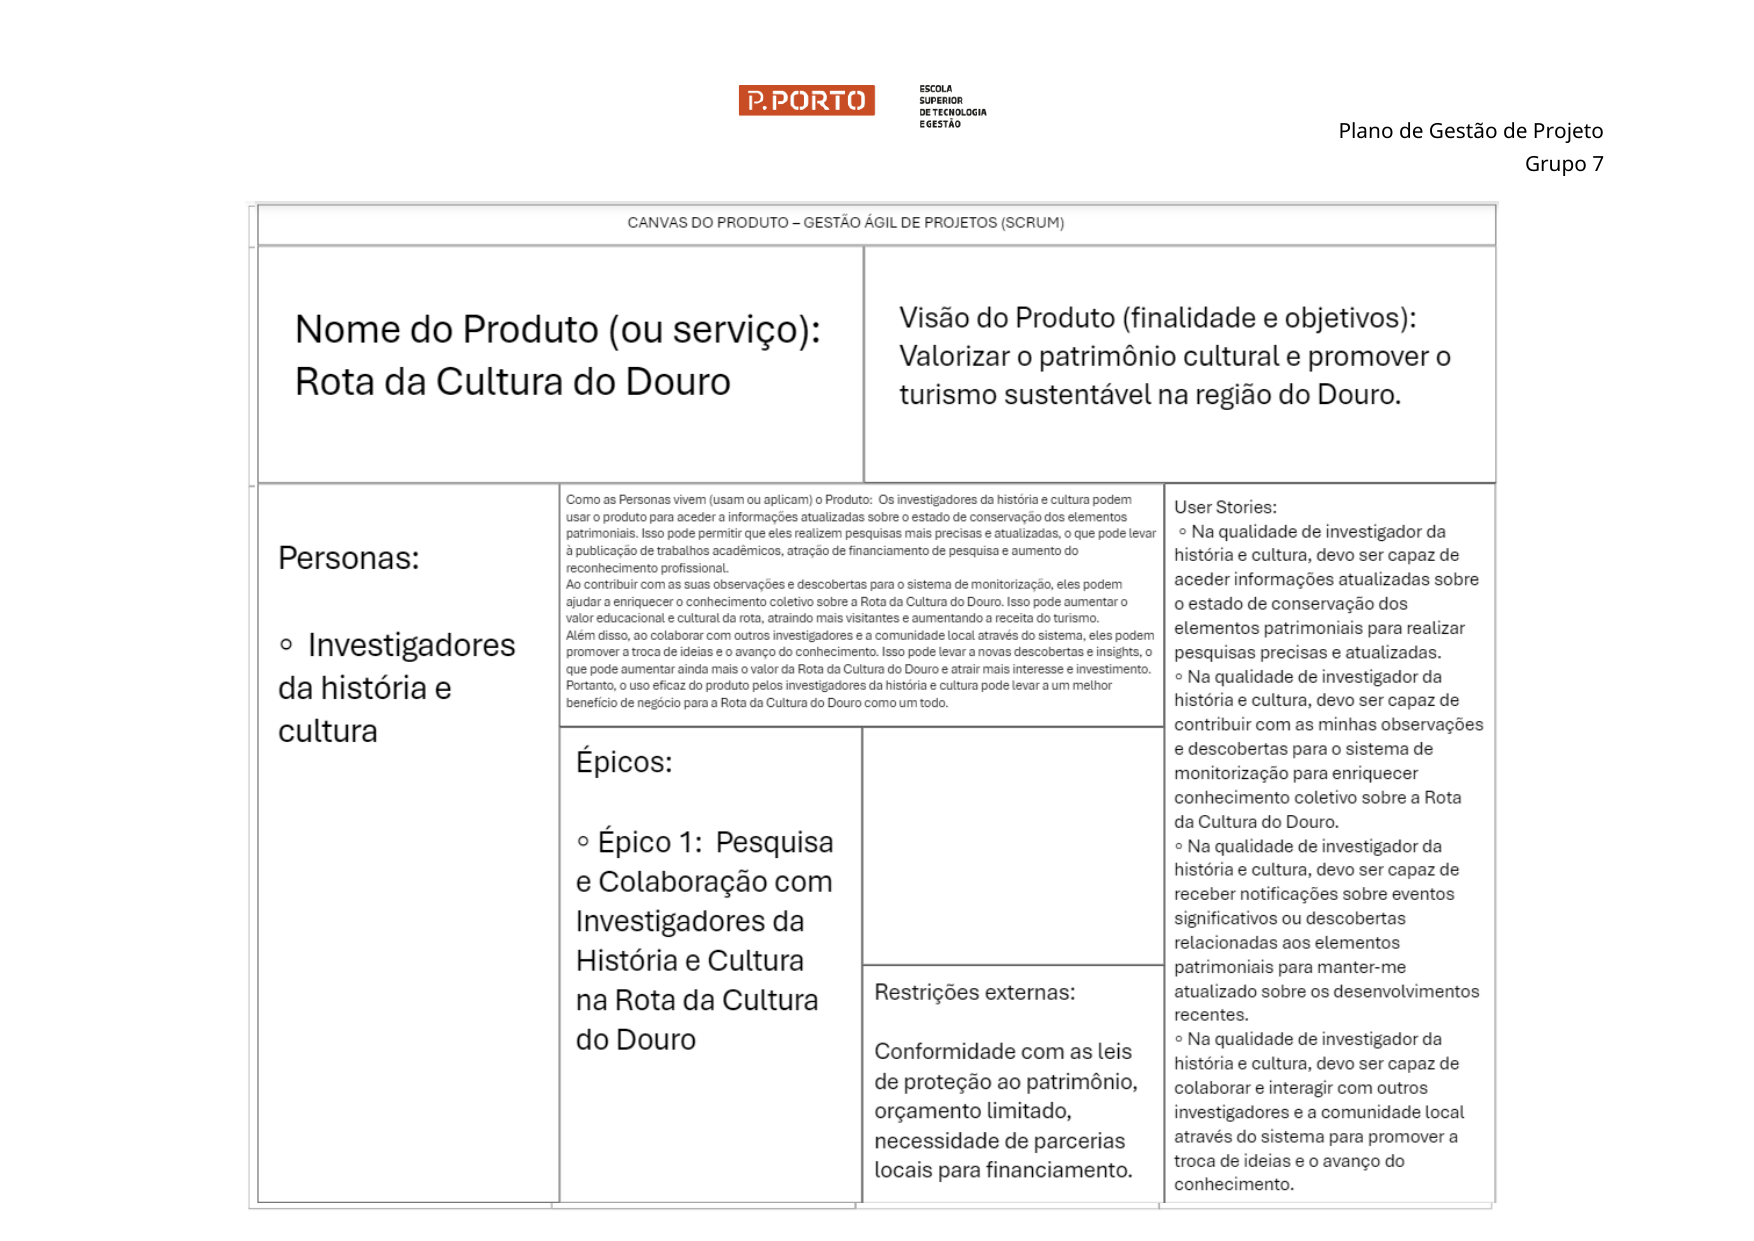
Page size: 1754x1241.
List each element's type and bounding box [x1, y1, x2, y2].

picture [738, 85, 1002, 139]
picture [245, 201, 1500, 1214]
